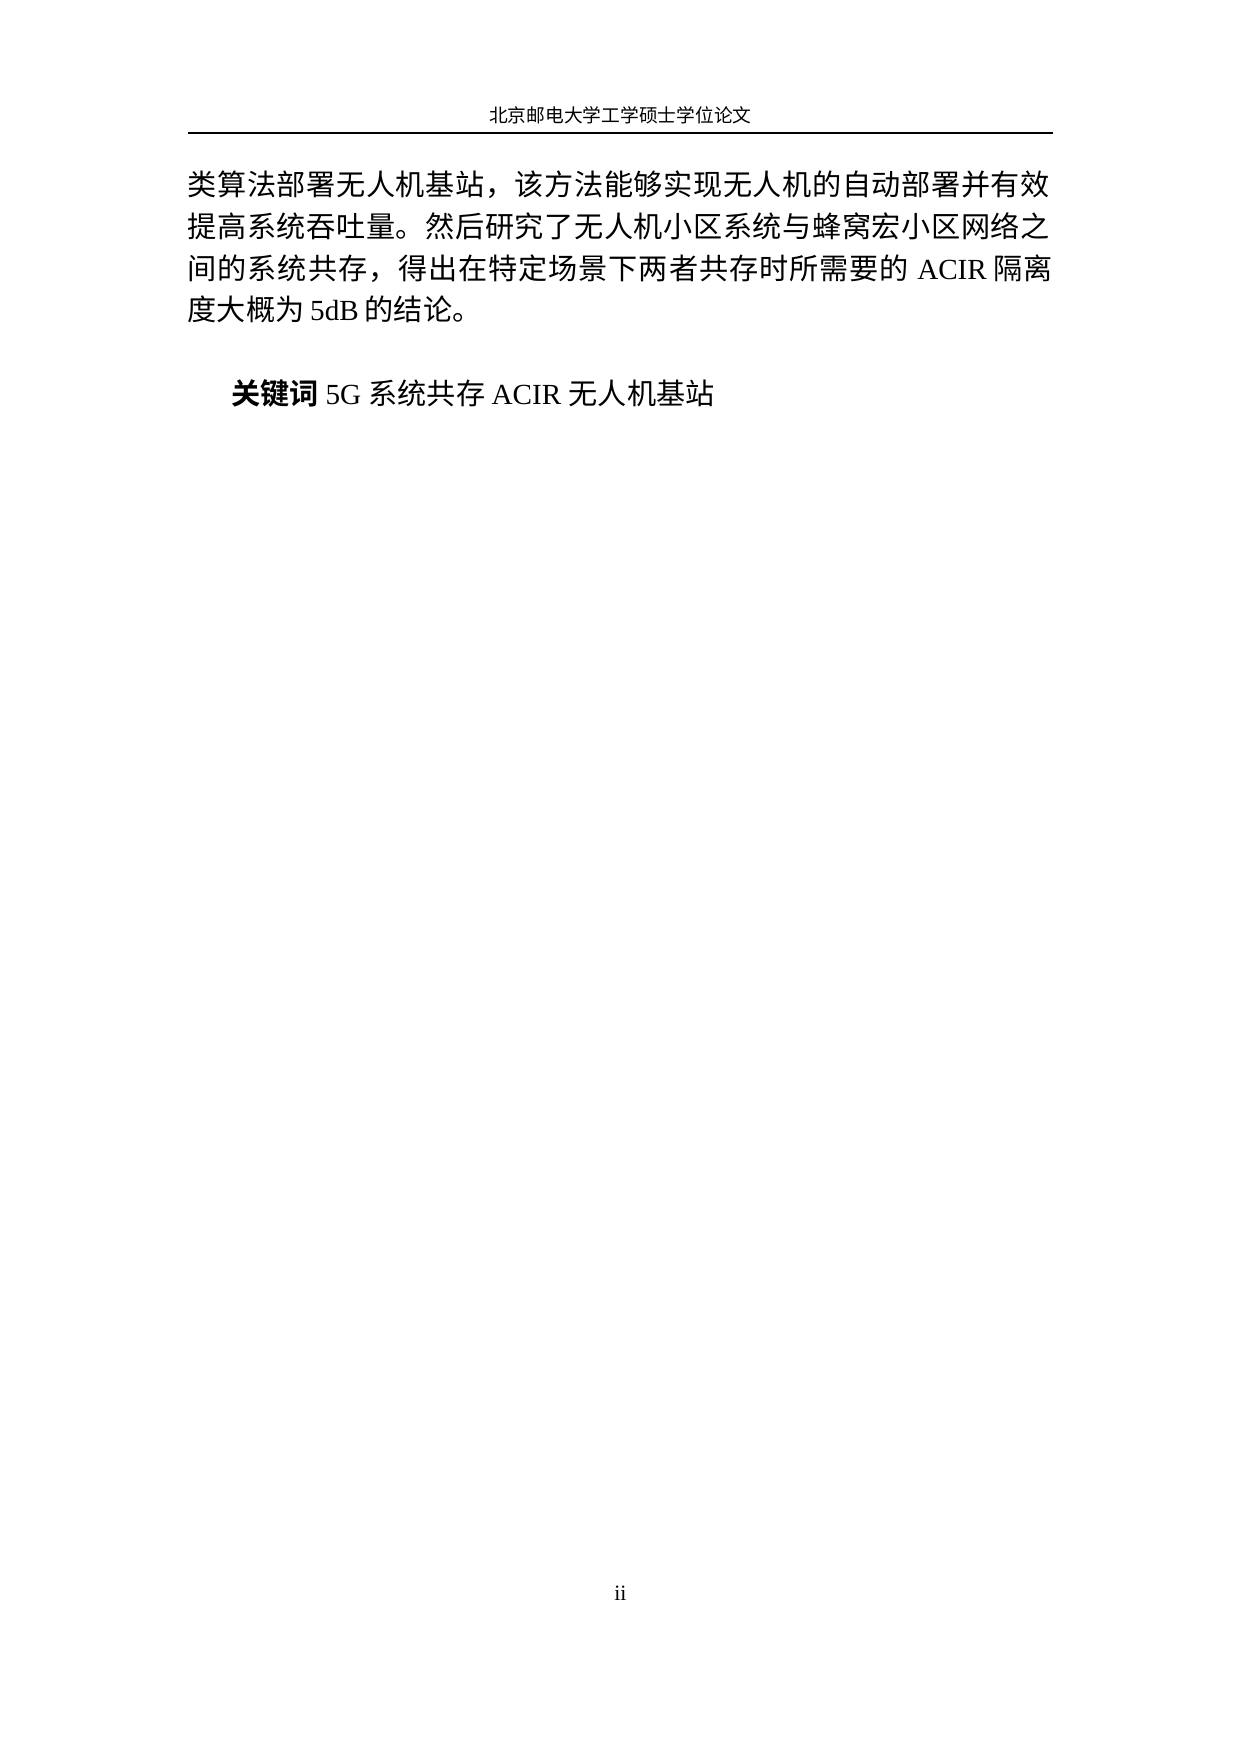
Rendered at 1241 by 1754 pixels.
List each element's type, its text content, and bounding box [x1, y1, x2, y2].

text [187, 162, 1053, 329]
text 关键词 5G 系统共存 ACIR 无人机基站 [187, 371, 1053, 412]
